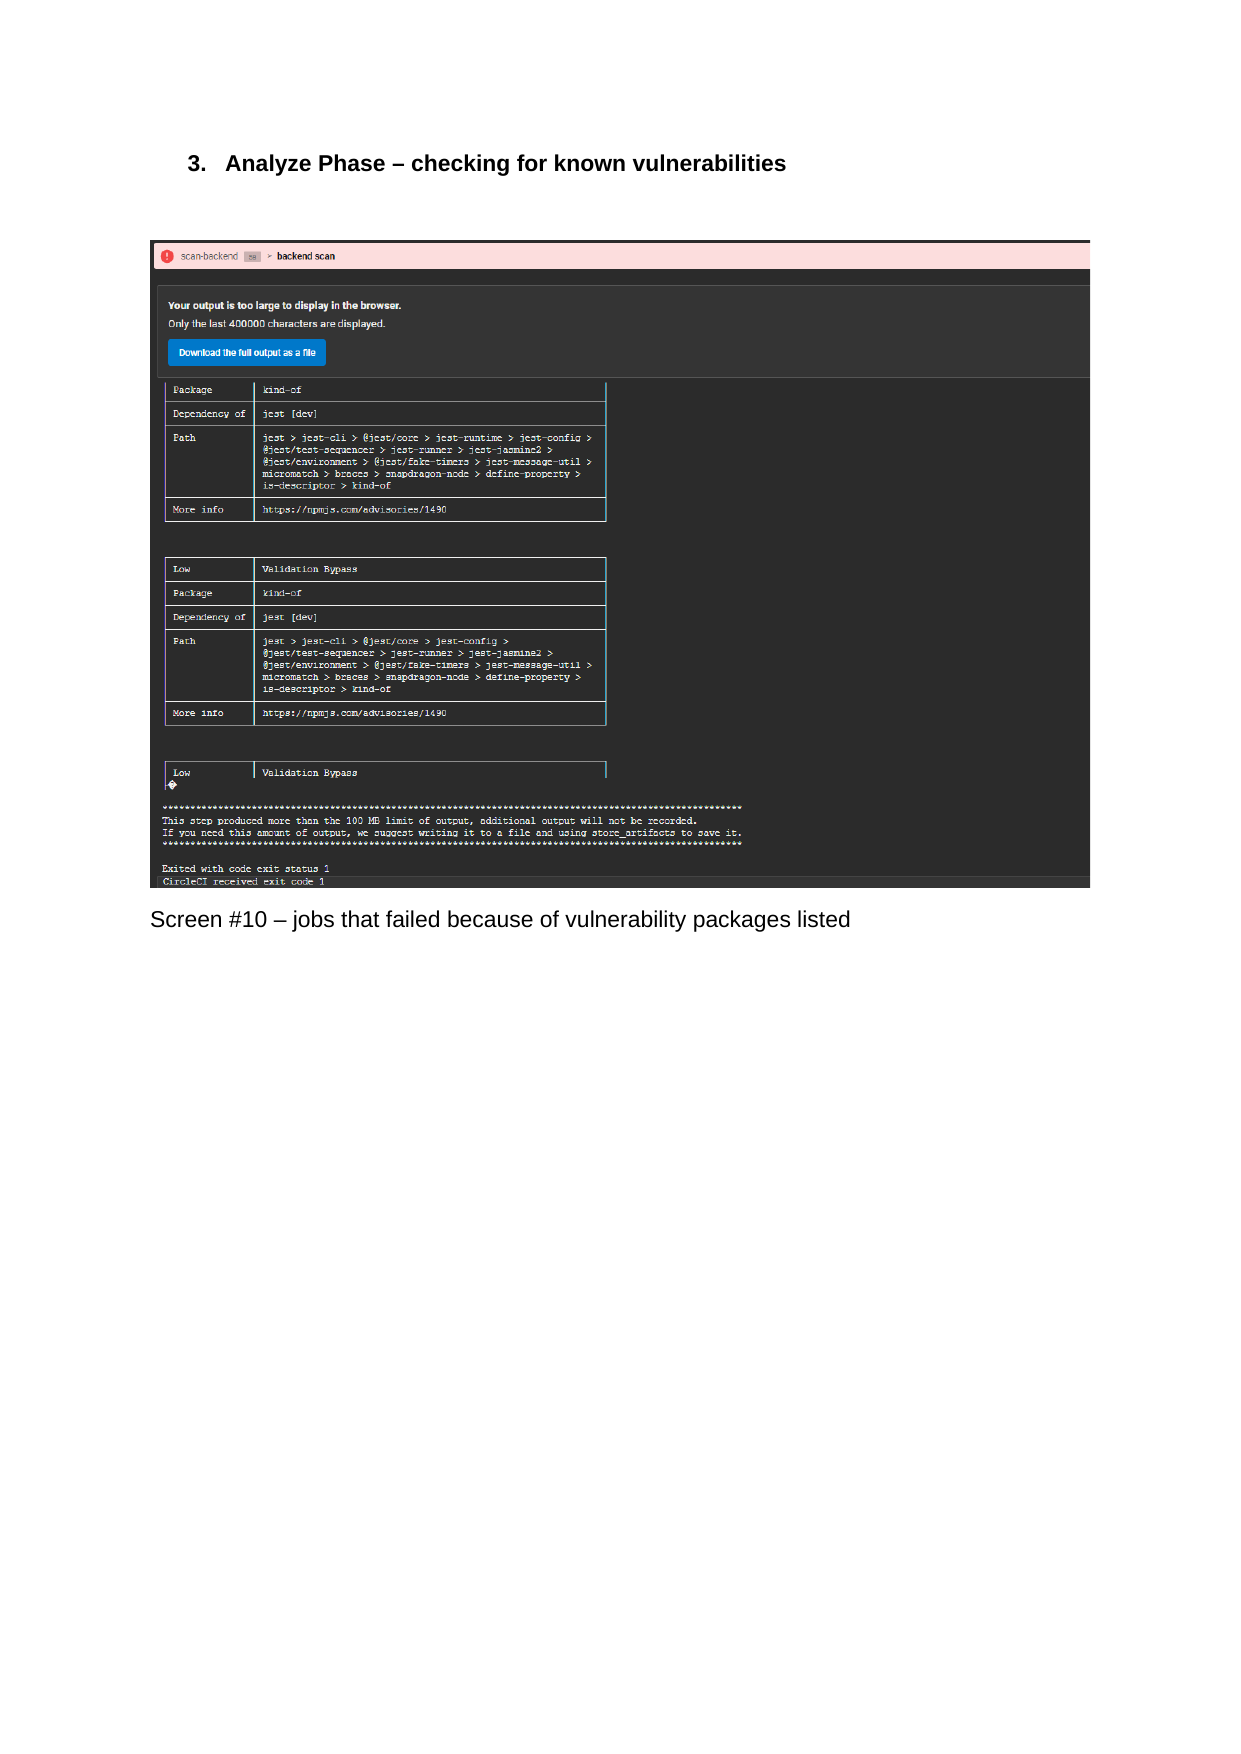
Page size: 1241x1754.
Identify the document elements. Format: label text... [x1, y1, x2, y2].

picture [150, 240, 1091, 888]
text Screen #10 – jobs that failed because of vulnerability packages listed [150, 906, 1090, 932]
list Analyze Phase – checking for known vulnerabilities [187, 150, 1090, 176]
